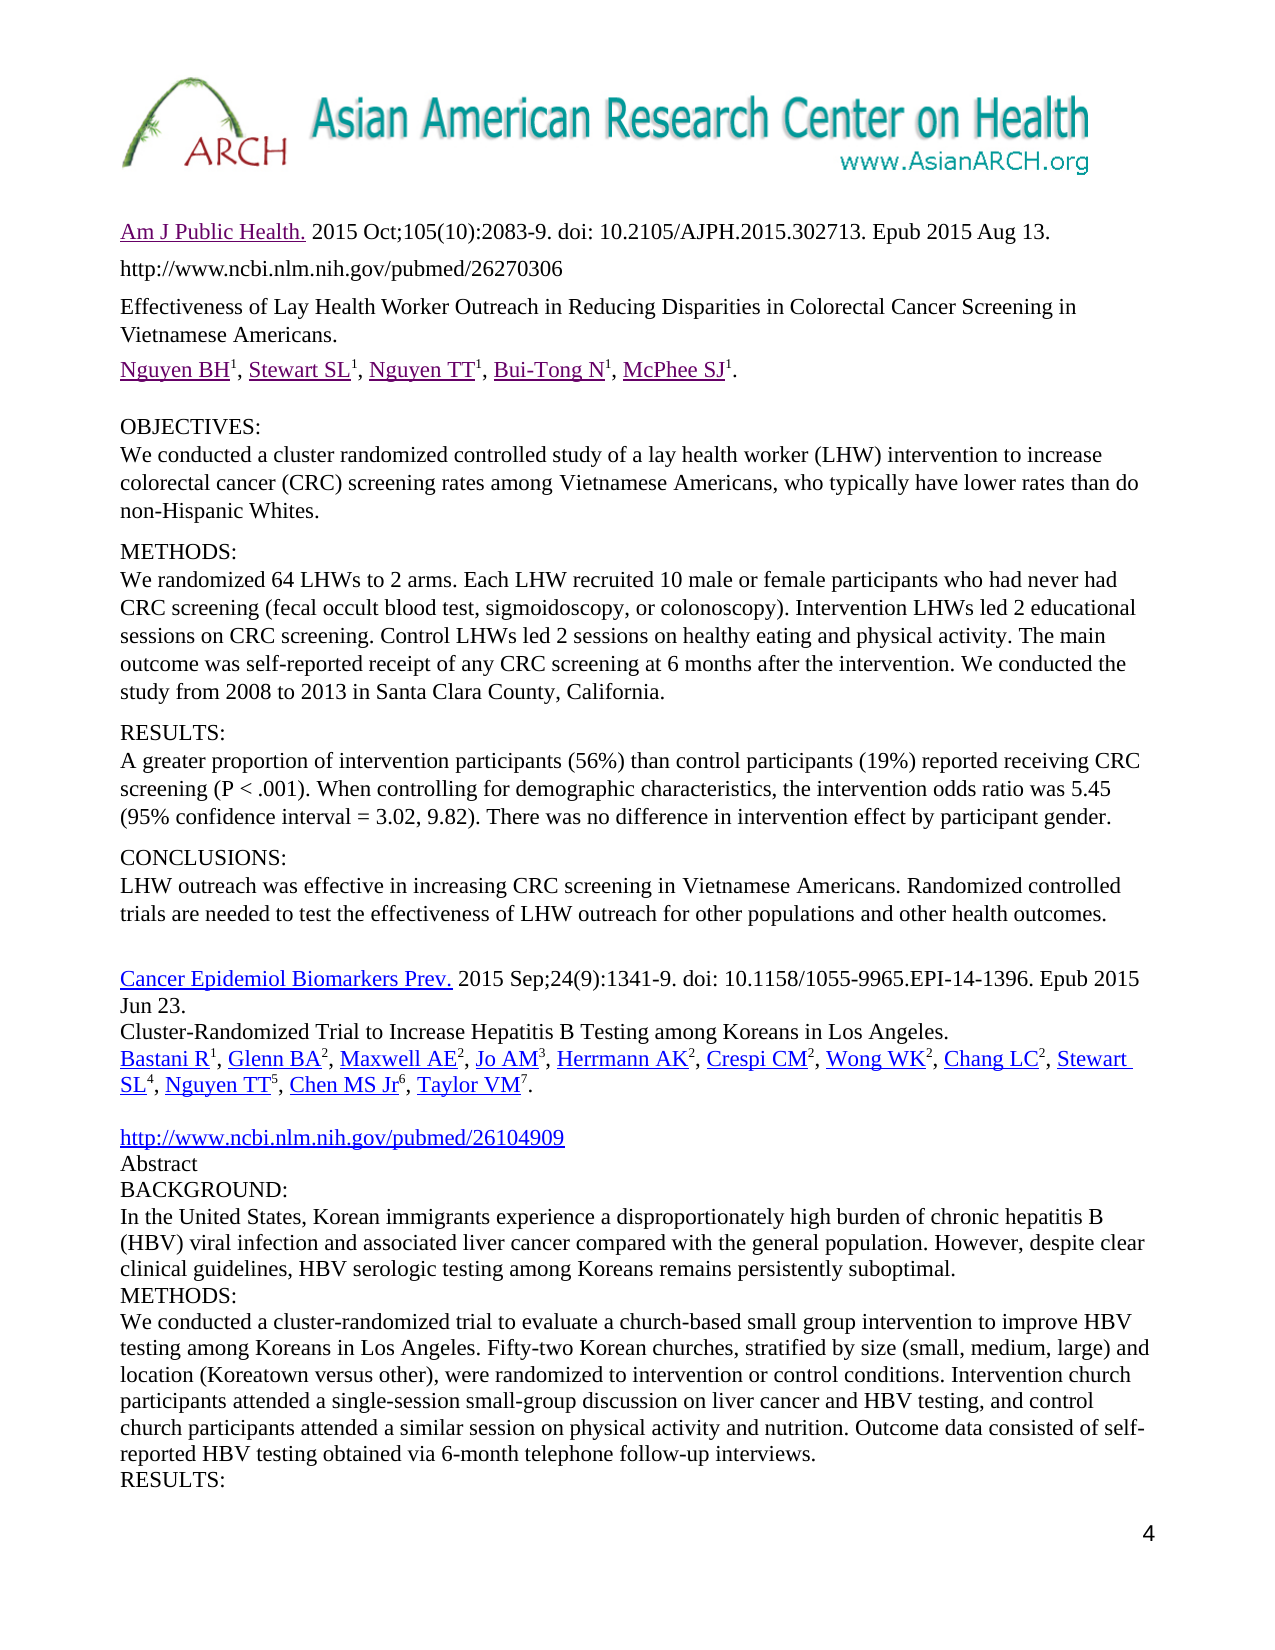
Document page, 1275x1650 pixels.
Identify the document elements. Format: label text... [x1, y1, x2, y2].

subtitle METHODS: [120, 536, 1149, 564]
subtitle CONCLUSIONS: [120, 842, 1149, 870]
subtitle OBJECTIVES: [120, 411, 1149, 439]
subtitle Am J Public Health. 2015 Oct;105(10):2083-9. doi: 10.2105/AJPH.2015.302713. Epub 2015 Aug 13. [120, 216, 1155, 244]
text METHODS: [120, 1282, 1155, 1308]
text BACKGROUND: [120, 1176, 1155, 1203]
text We conducted a cluster-randomized trial to evaluate a church-based small group intervention to improve HBV testing among Koreans in Los Angeles. Fifty-two Korean churches, stratified by size (small, medium, large) and location (Koreatown versus other), were randomized to intervention or control conditions. Intervention church participants attended a single-session small-group discussion on liver cancer and HBV testing, and control church participants attended a similar session on physical activity and nutrition. Outcome data consisted of self-reported HBV testing obtained via 6-month telephone follow-up interviews. [120, 1308, 1155, 1466]
text We randomized 64 LHWs to 2 arms. Each LHW recruited 10 male or female participants who had never had CRC screening (fecal occult blood test, sigmoidoscopy, or colonoscopy). Intervention LHWs led 2 educational sessions on CRC screening. Control LHWs led 2 sessions on healthy eating and physical activity. The main outcome was self-reported receipt of any CRC screening at 6 months after the intervention. We conducted the study from 2008 to 2013 in Santa Clara County, California. [120, 564, 1155, 705]
text RESULTS: [120, 1466, 1155, 1493]
text http://www.ncbi.nlm.nih.gov/pubmed/26104909 [120, 1124, 1155, 1150]
text Cancer Epidemiol Biomarkers Prev. 2015 Sep;24(9):1341-9. doi: 10.1158/1055-9965.EPI-14-1396. Epub 2015 Jun 23. [120, 966, 1155, 1018]
text Cluster-Randomized Trial to Increase Hepatitis B Testing among Koreans in Los Angeles. [120, 1018, 1155, 1044]
picture [120, 75, 1094, 178]
subtitle Effectiveness of Lay Health Worker Outreach in Reducing Disparities in Colorectal Cancer Screening in Vietnamese Americans. [120, 291, 1155, 347]
subtitle RESULTS: [120, 717, 1149, 745]
text LHW outreach was effective in increasing CRC screening in Vietnamese Americans. Randomized controlled trials are needed to test the effectiveness of LHW outreach for other populations and other health outcomes. [120, 870, 1155, 927]
text In the United States, Korean immigrants experience a disproportionately high burden of chronic hepatitis B (HBV) viral infection and associated liver cancer compared with the general population. However, despite clear clinical guidelines, HBV serologic testing among Koreans remains persistently suboptimal. [120, 1203, 1155, 1282]
text Abstract [120, 1150, 1155, 1176]
text A greater proportion of intervention participants (56%) than control participants (19%) reported receiving CRC screening (P < .001). When controlling for demographic characteristics, the intervention odds ratio was 5.45 (95% confidence interval = 3.02, 9.82). There was no difference in intervention effect by participant gender. [120, 745, 1155, 830]
text Bastani R1, Glenn BA2, Maxwell AE2, Jo AM3, Herrmann AK2, Crespi CM2, Wong WK2, Chang LC2, Stewart SL4, Nguyen TT5, Chen MS Jr6, Taylor VM7. [120, 1044, 1155, 1097]
text Nguyen BH1, Stewart SL1, Nguyen TT1, Bui-Tong N1, McPhee SJ1. [120, 357, 1155, 383]
subtitle http://www.ncbi.nlm.nih.gov/pubmed/26270306 [120, 253, 1155, 282]
text We conducted a cluster randomized controlled study of a lay health worker (LHW) intervention to increase colorectal cancer (CRC) screening rates among Vietnamese Americans, who typically have lower rates than do non-Hispanic Whites. [120, 439, 1155, 523]
